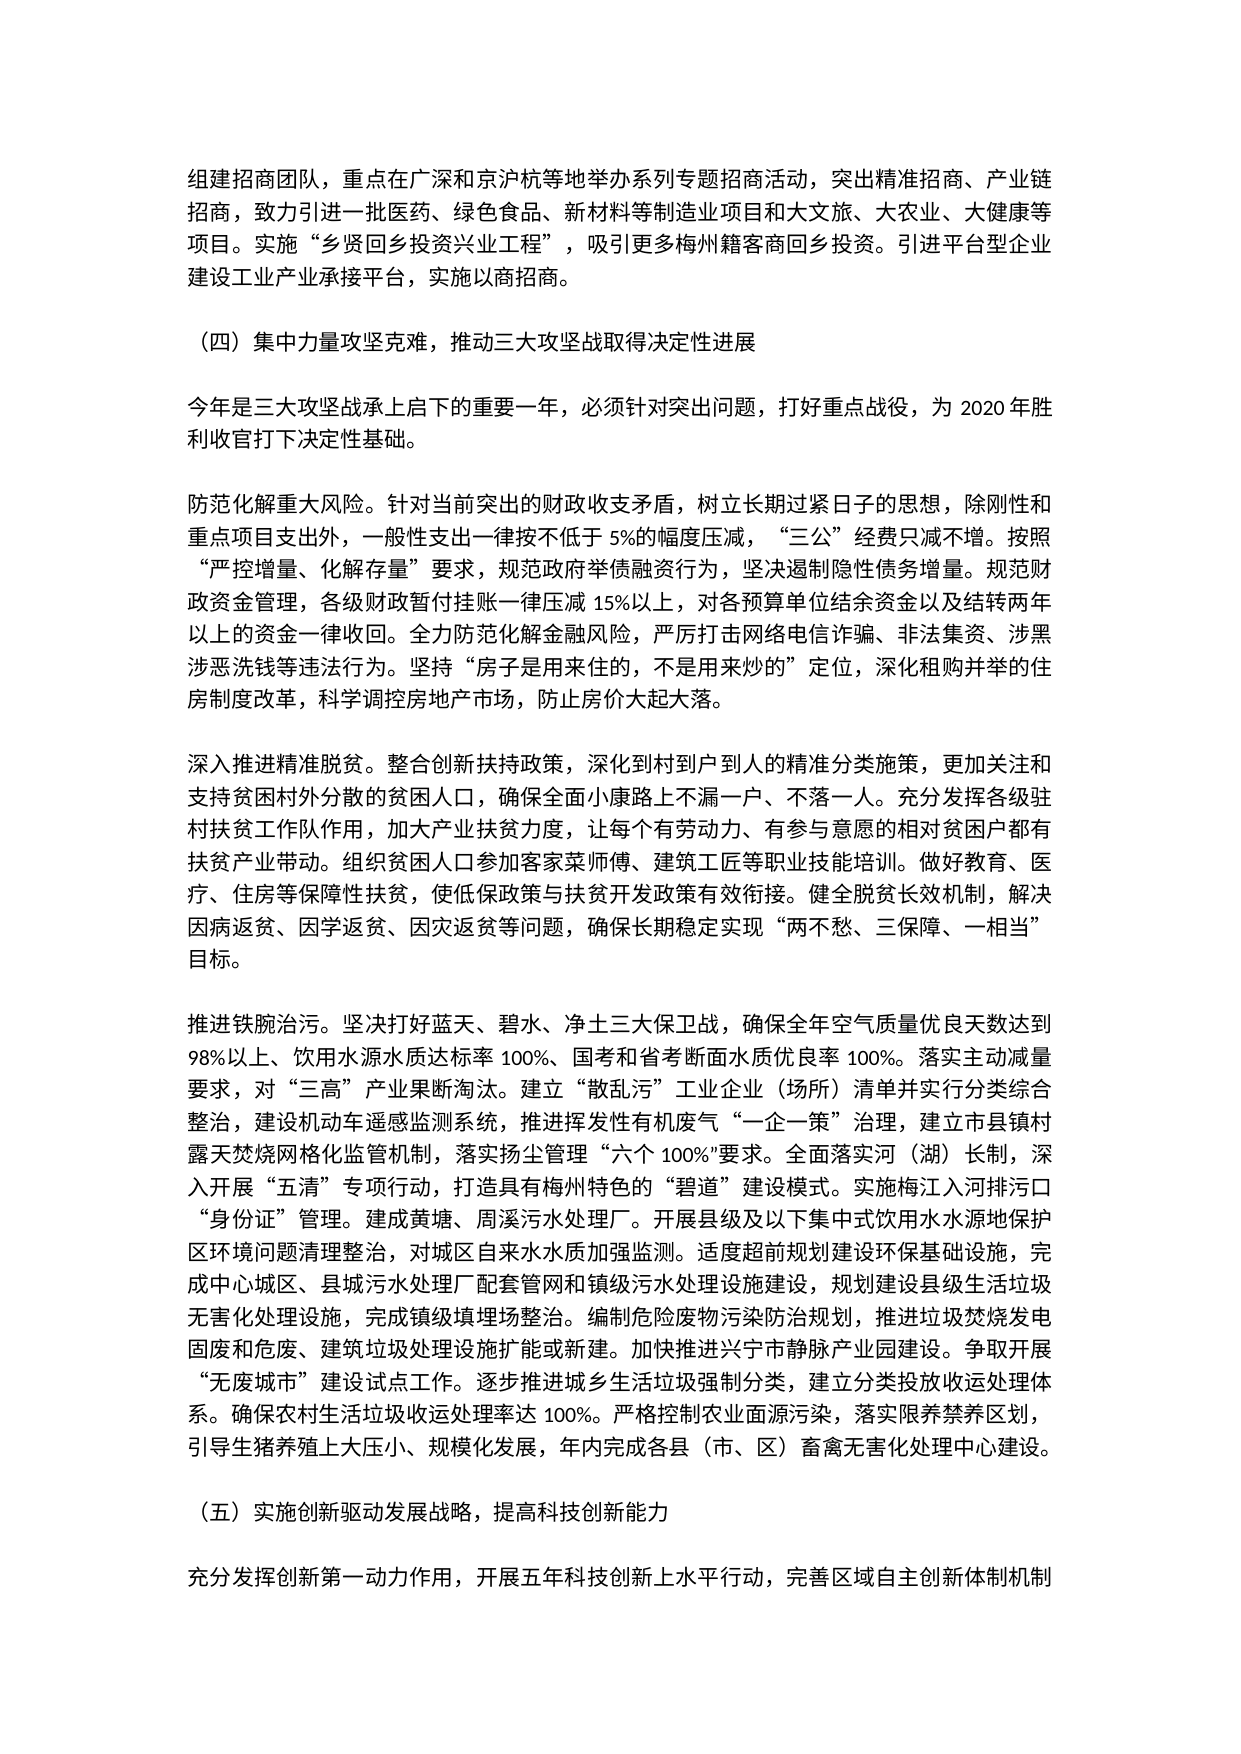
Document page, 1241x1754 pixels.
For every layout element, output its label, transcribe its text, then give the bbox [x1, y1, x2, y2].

text 防范化解重大风险。针对当前突出的财政收支矛盾，树立长期过紧日子的思想，除刚性和重点项目支出外，一般性支出一律按不低于5%的幅度压减，“三公”经费只减不增。按照“严控增量、化解存量”要求，规范政府举债融资行为，坚决遏制隐性债务增量。规范财政资金管理，各级财政暂付挂账一律压减15%以上，对各预算单位结余资金以及结转两年以上的资金一律收回。全力防范化解金融风险，严厉打击网络电信诈骗、非法集资、涉黑涉恶洗钱等违法行为。坚持“房子是用来住的，不是用来炒的”定位，深化租购并举的住房制度改革，科学调控房地产市场，防止房价大起大落。 [187, 487, 1053, 714]
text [187, 162, 1053, 292]
text 今年是三大攻坚战承上启下的重要一年，必须针对突出问题，打好重点战役，为2020年胜利收官打下决定性基础。 [187, 389, 1053, 454]
text （四）集中力量攻坚克难，推动三大攻坚战取得决定性进展 [187, 324, 1053, 357]
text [187, 1559, 1053, 1592]
text （五）实施创新驱动发展战略，提高科技创新能力 [187, 1494, 1053, 1527]
text 深入推进精准脱贫。整合创新扶持政策，深化到村到户到人的精准分类施策，更加关注和支持贫困村外分散的贫困人口，确保全面小康路上不漏一户、不落一人。充分发挥各级驻村扶贫工作队作用，加大产业扶贫力度，让每个有劳动力、有参与意愿的相对贫困户都有扶贫产业带动。组织贫困人口参加客家菜师傅、建筑工匠等职业技能培训。做好教育、医疗、住房等保障性扶贫，使低保政策与扶贫开发政策有效衔接。健全脱贫长效机制，解决因病返贫、因学返贫、因灾返贫等问题，确保长期稳定实现“两不愁、三保障、一相当”目标。 [187, 747, 1053, 974]
text 推进铁腕治污。坚决打好蓝天、碧水、净土三大保卫战，确保全年空气质量优良天数达到98%以上、饮用水源水质达标率100%、国考和省考断面水质优良率100%。落实主动减量要求，对“三高”产业果断淘汰。建立“散乱污”工业企业（场所）清单并实行分类综合整治，建设机动车遥感监测系统，推进挥发性有机废气“一企一策”治理，建立市县镇村露天焚烧网格化监管机制，落实扬尘管理“六个100%”要求。全面落实河（湖）长制，深入开展“五清”专项行动，打造具有梅州特色的“碧道”建设模式。实施梅江入河排污口“身份证”管理。建成黄塘、周溪污水处理厂。开展县级及以下集中式饮用水水源地保护区环境问题清理整治，对城区自来水水质加强监测。适度超前规划建设环保基础设施，完成中心城区、县城污水处理厂配套管网和镇级污水处理设施建设，规划建设县级生活垃圾无害化处理设施，完成镇级填埋场整治。编制危险废物污染防治规划，推进垃圾焚烧发电、固废和危废、建筑垃圾处理设施扩能或新建。加快推进兴宁市静脉产业园建设。争取开展“无废城市”建设试点工作。逐步推进城乡生活垃圾强制分类，建立分类投放收运处理体系。确保农村生活垃圾收运处理率达100%。严格控制农业面源污染，落实限养禁养区划，引导生猪养殖上大压小、规模化发展，年内完成各县（市、区）畜禽无害化处理中心建设。 [187, 1007, 1053, 1462]
